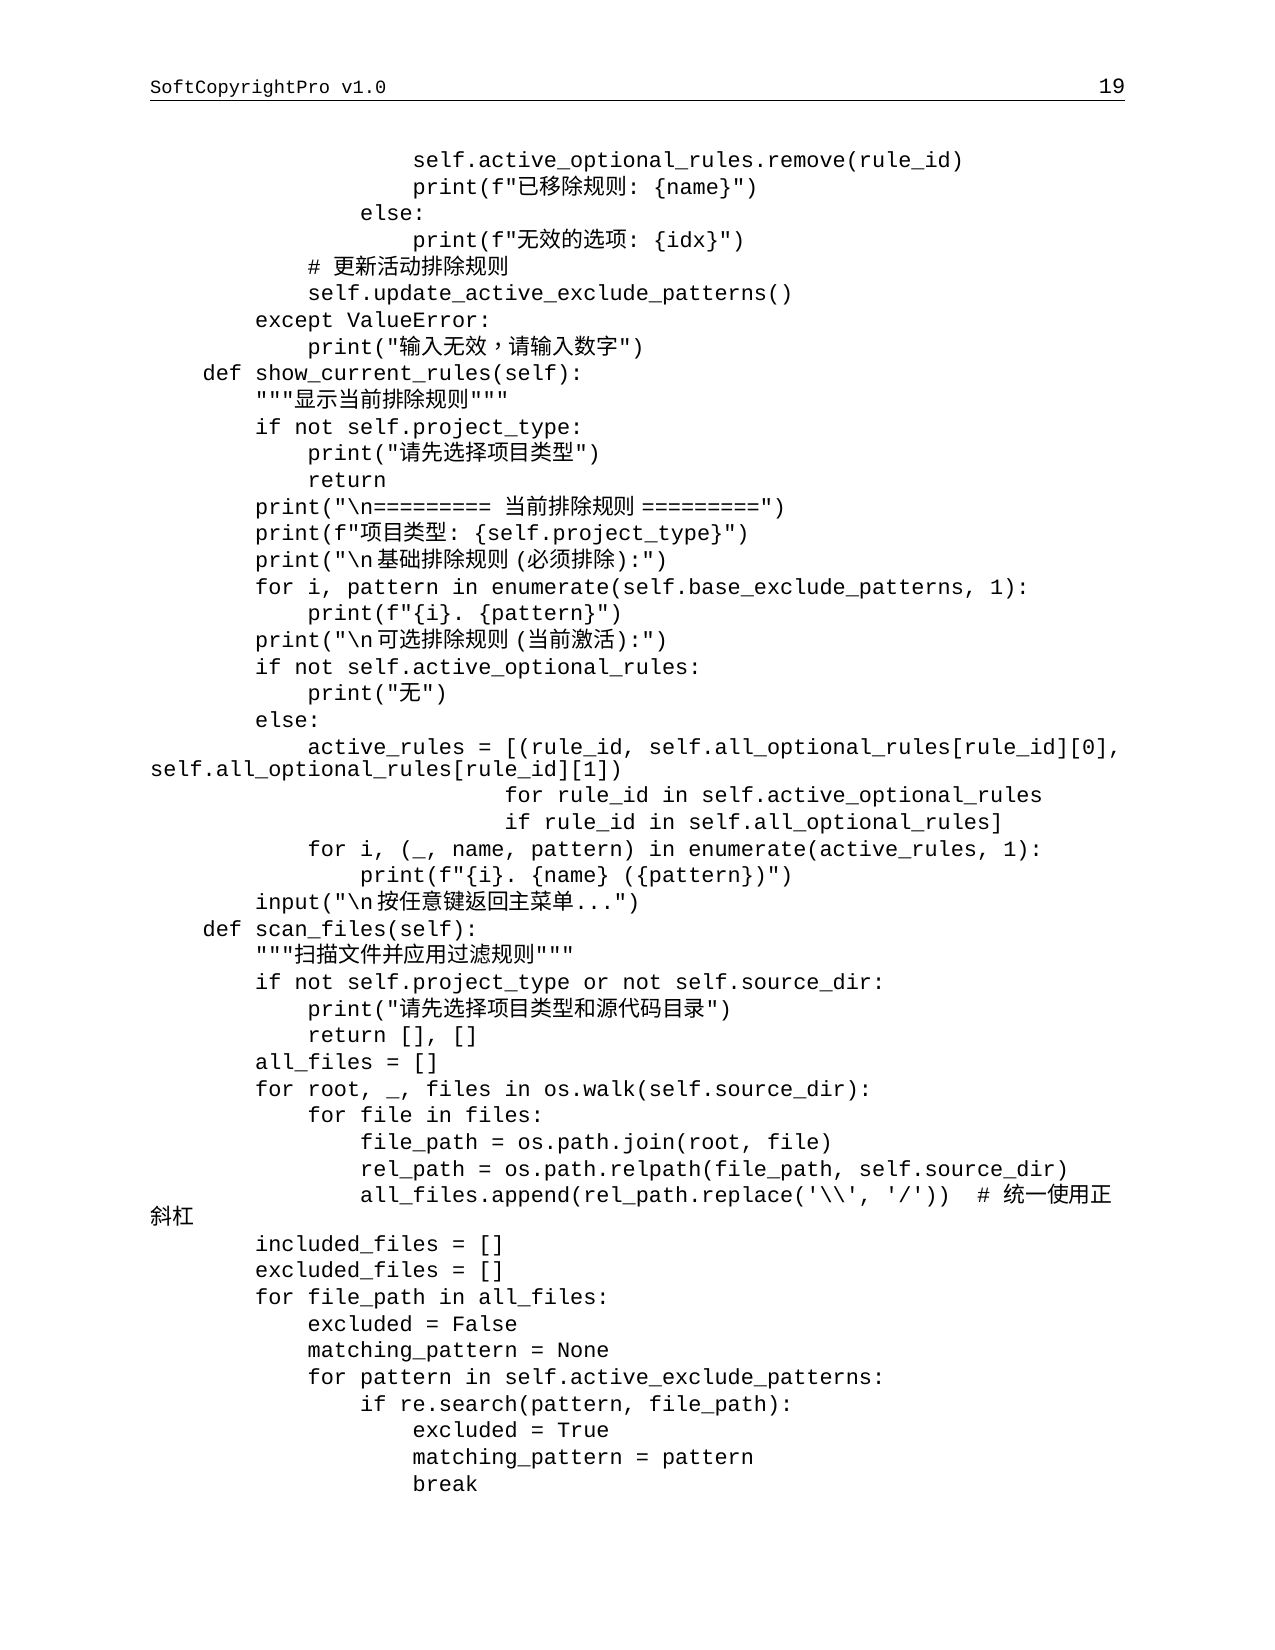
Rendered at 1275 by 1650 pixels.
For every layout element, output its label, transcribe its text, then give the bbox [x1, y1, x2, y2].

text print(f"{i}. {pattern}") [150, 603, 1125, 625]
text matching_pattern = None [150, 1340, 1125, 1362]
text print("\n========= 当前排除规则 =========") [150, 497, 1125, 518]
text self.active_optional_rules.remove(rule_id) [150, 150, 1125, 172]
text self.update_active_exclude_patterns() [150, 283, 1125, 305]
text for i, pattern in enumerate(self.base_exclude_patterns, 1): [150, 577, 1125, 598]
text print("无") [150, 683, 1125, 705]
text return [], [] [150, 1025, 1125, 1047]
text for pattern in self.active_exclude_patterns: [150, 1367, 1125, 1389]
text if rule_id in self.all_optional_rules] [150, 812, 1125, 834]
text return [150, 470, 1125, 492]
text print("请先选择项目类型") [150, 443, 1125, 465]
text excluded = False [150, 1314, 1125, 1336]
text excluded_files = [] [150, 1260, 1125, 1282]
text for i, (_, name, pattern) in enumerate(active_rules, 1): [150, 838, 1125, 860]
text break [150, 1474, 1125, 1496]
text included_files = [] [150, 1234, 1125, 1256]
text all_files = [] [150, 1052, 1125, 1074]
text print(f"已移除规则: {name}") [150, 177, 1125, 198]
text print(f"{i}. {name} ({pattern})") [150, 865, 1125, 887]
text if not self.project_type: [150, 417, 1125, 438]
text def show_current_rules(self): [150, 363, 1125, 385]
text if not self.project_type or not self.source_dir: [150, 972, 1125, 994]
text else: [150, 710, 1125, 732]
text """显示当前排除规则""" [150, 390, 1125, 412]
text excluded = True [150, 1420, 1125, 1442]
text print("\n基础排除规则 (必须排除):") [150, 550, 1125, 572]
text input("\n按任意键返回主菜单...") [150, 892, 1125, 914]
text for file_path in all_files: [150, 1287, 1125, 1309]
text print("输入无效，请输入数字") [150, 337, 1125, 358]
text print("请先选择项目类型和源代码目录") [150, 998, 1125, 1020]
text except ValueError: [150, 310, 1125, 332]
text else: [150, 203, 1125, 225]
text active_rules = [(rule_id, self.all_optional_rules[rule_id][0], self.all_optional_rules[rule_id][1]) [150, 737, 1125, 780]
text if not self.active_optional_rules: [150, 657, 1125, 678]
text rel_path = os.path.relpath(file_path, self.source_dir) [150, 1158, 1125, 1180]
text all_files.append(rel_path.replace('\\', '/')) # 统一使用正斜杠 [150, 1185, 1125, 1229]
text file_path = os.path.join(root, file) [150, 1132, 1125, 1154]
text for rule_id in self.active_optional_rules [150, 785, 1125, 807]
text def scan_files(self): [150, 918, 1125, 940]
text if re.search(pattern, file_path): [150, 1394, 1125, 1416]
text print(f"项目类型: {self.project_type}") [150, 523, 1125, 545]
text # 更新活动排除规则 [150, 257, 1125, 278]
text print("\n可选排除规则 (当前激活):") [150, 630, 1125, 652]
text print(f"无效的选项: {idx}") [150, 230, 1125, 252]
text for file in files: [150, 1105, 1125, 1127]
text """扫描文件并应用过滤规则""" [150, 945, 1125, 967]
text matching_pattern = pattern [150, 1447, 1125, 1469]
text for root, _, files in os.walk(self.source_dir): [150, 1078, 1125, 1100]
